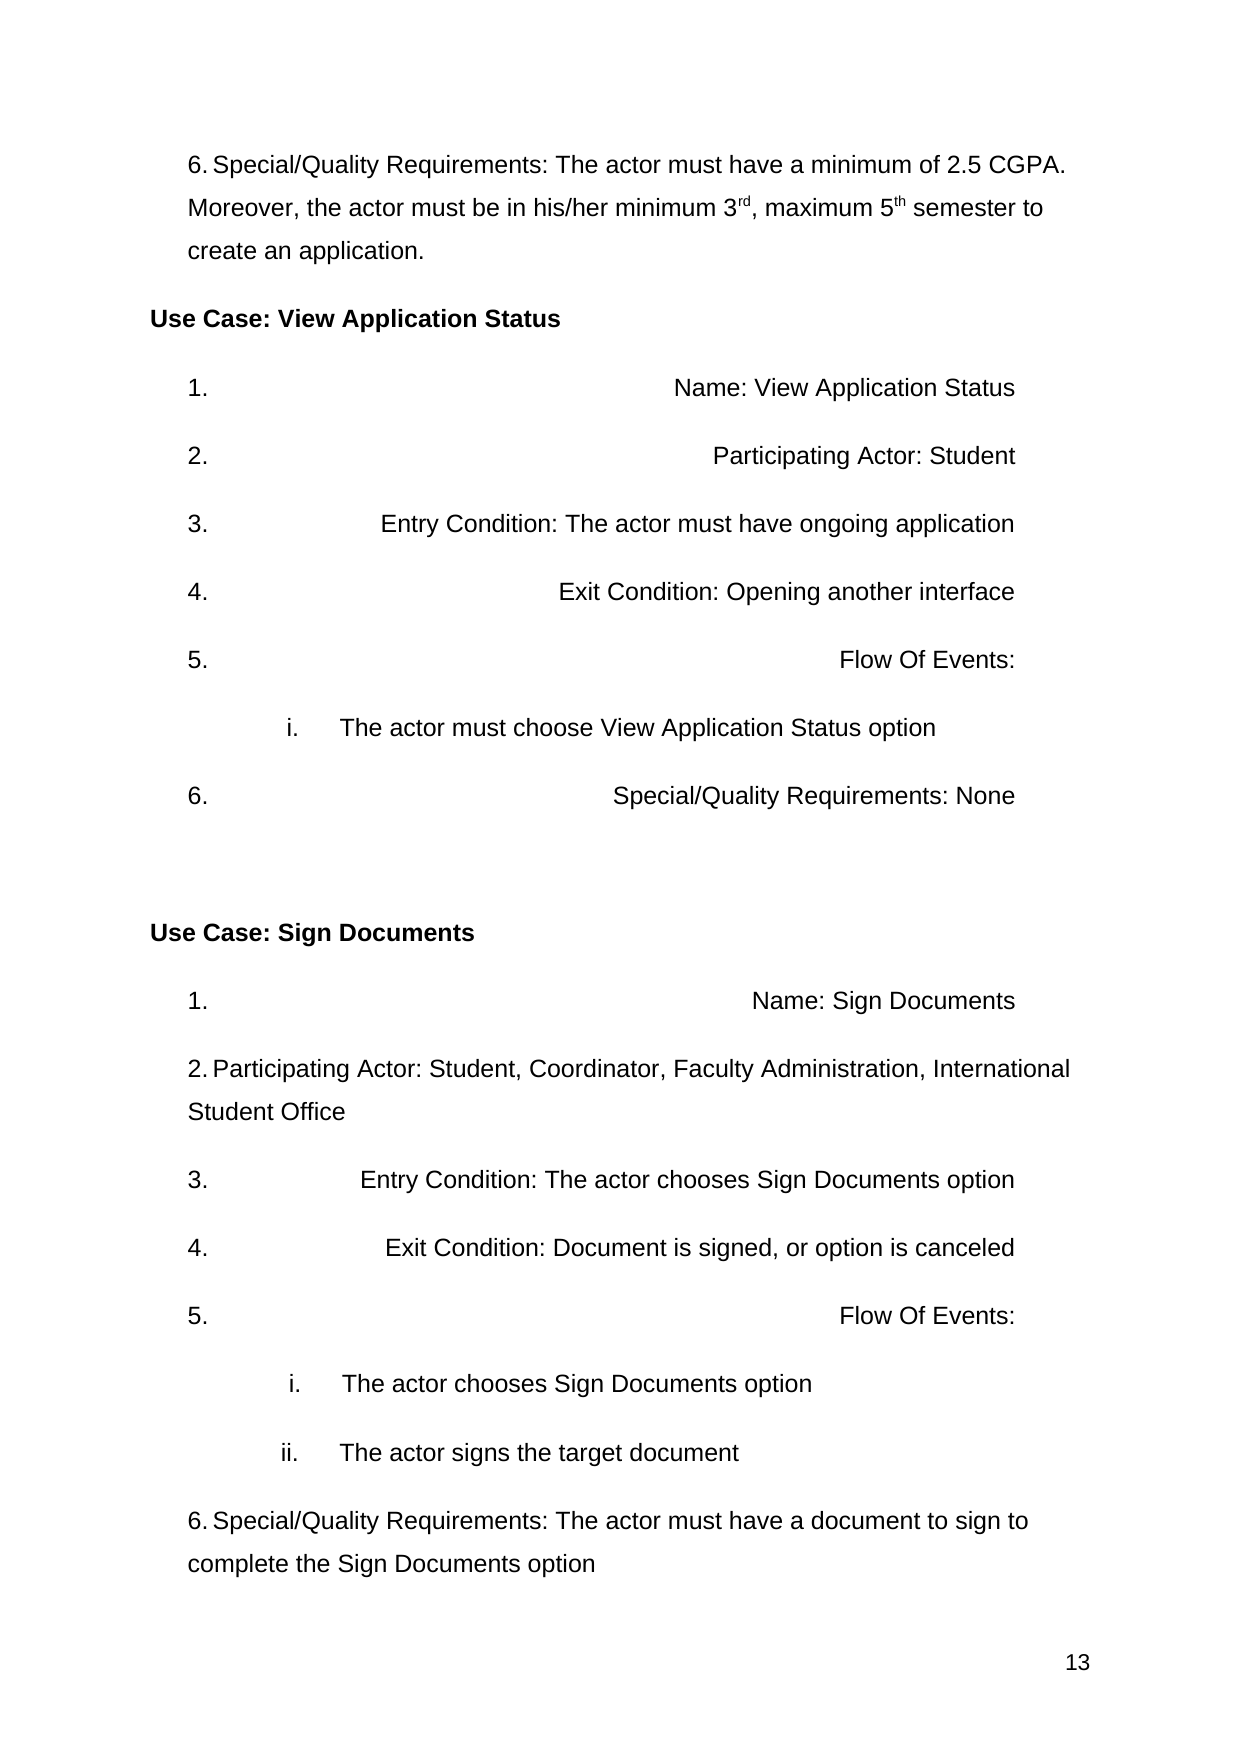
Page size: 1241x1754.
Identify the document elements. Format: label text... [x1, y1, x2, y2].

text 3. Entry Condition: The actor chooses Sign Documents option [187, 1165, 1090, 1194]
text 6. Special/Quality Requirements: The actor must have a document to sign to complete the Sign Documents option [187, 1506, 1090, 1577]
text 5. Flow Of Events: [187, 1301, 1090, 1330]
text 1. Name: Sign Documents [187, 986, 1090, 1014]
text Use Case: Sign Documents [150, 917, 1090, 946]
text Use Case: View Application Status [150, 304, 1090, 333]
text 2. Participating Actor: Student [187, 441, 1090, 469]
text 6. Special/Quality Requirements: None [187, 781, 1090, 810]
text i. The actor chooses Sign Documents option [179, 1369, 1090, 1398]
text i. The actor must choose View Application Status option [177, 713, 1090, 742]
text 2. Participating Actor: Student, Coordinator, Faculty Administration, International Student Office [187, 1054, 1090, 1126]
text 6. Special/Quality Requirements: The actor must have a minimum of 2.5 CGPA. Moreover, the actor must be in his/her minimum 3rd, maximum 5th semester to create an application. [187, 150, 1090, 265]
text 4. Exit Condition: Opening another interface [187, 577, 1090, 606]
text ii. The actor signs the target document [179, 1437, 1090, 1466]
text 4. Exit Condition: Document is signed, or option is canceled [187, 1233, 1090, 1262]
text 5. Flow Of Events: [187, 645, 1090, 674]
text 1. Name: View Application Status [187, 372, 1090, 401]
text 3. Entry Condition: The actor must have ongoing application [187, 509, 1090, 537]
